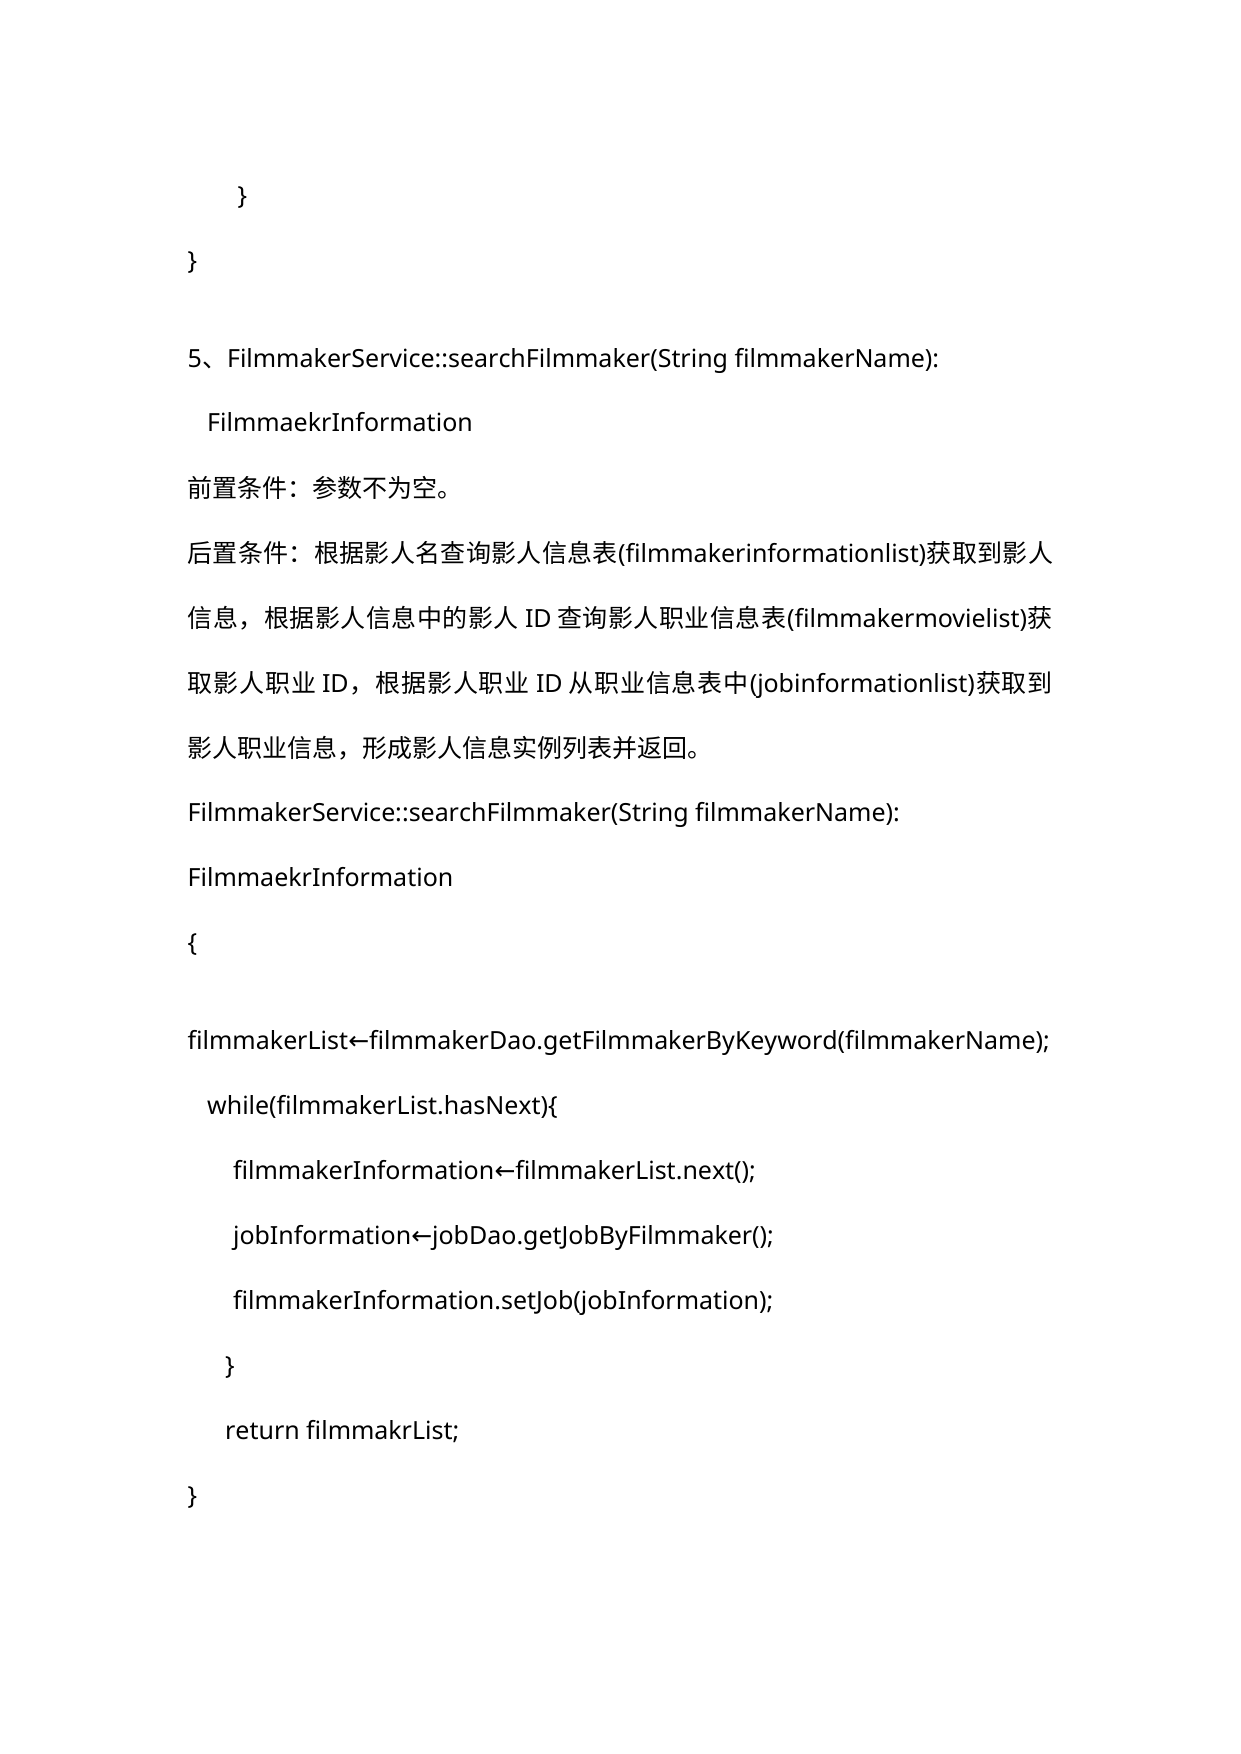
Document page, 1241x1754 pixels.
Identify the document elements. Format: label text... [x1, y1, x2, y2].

text filmmakerInformation.setJob(jobInformation); [187, 1267, 1053, 1332]
text } [187, 1462, 1053, 1527]
text jobInformation←jobDao.getJobByFilmmaker(); [187, 1202, 1053, 1267]
text filmmakerList←filmmakerDao.getFilmmakerByKeyword(filmmakerName); [187, 974, 1053, 1072]
text FilmmaekrInformation [187, 389, 1053, 454]
text filmmakerInformation←filmmakerList.next(); [187, 1137, 1053, 1202]
text return filmmakrList; [187, 1397, 1053, 1462]
text 5、FilmmakerService::searchFilmmaker(String filmmakerName): [187, 324, 1053, 389]
text FilmmakerService::searchFilmmaker(String filmmakerName): [187, 779, 1053, 844]
text 后置条件：根据影人名查询影人信息表(filmmakerinformationlist)获取到影人信息，根据影人信息中的影人ID查询影人职业信息表(filmmakermovielist)获取影人职业ID，根据影人职业ID从职业信息表中(jobinformationlist)获取到影人职业信息，形成影人信息实例列表并返回。 [187, 519, 1053, 779]
text while(filmmakerList.hasNext){ [187, 1072, 1053, 1137]
text { [187, 909, 1053, 974]
text 前置条件：参数不为空。 [187, 454, 1053, 519]
text } [187, 1332, 1053, 1397]
text } [187, 162, 1053, 227]
text } [187, 227, 1053, 292]
text FilmmaekrInformation [187, 844, 1053, 909]
